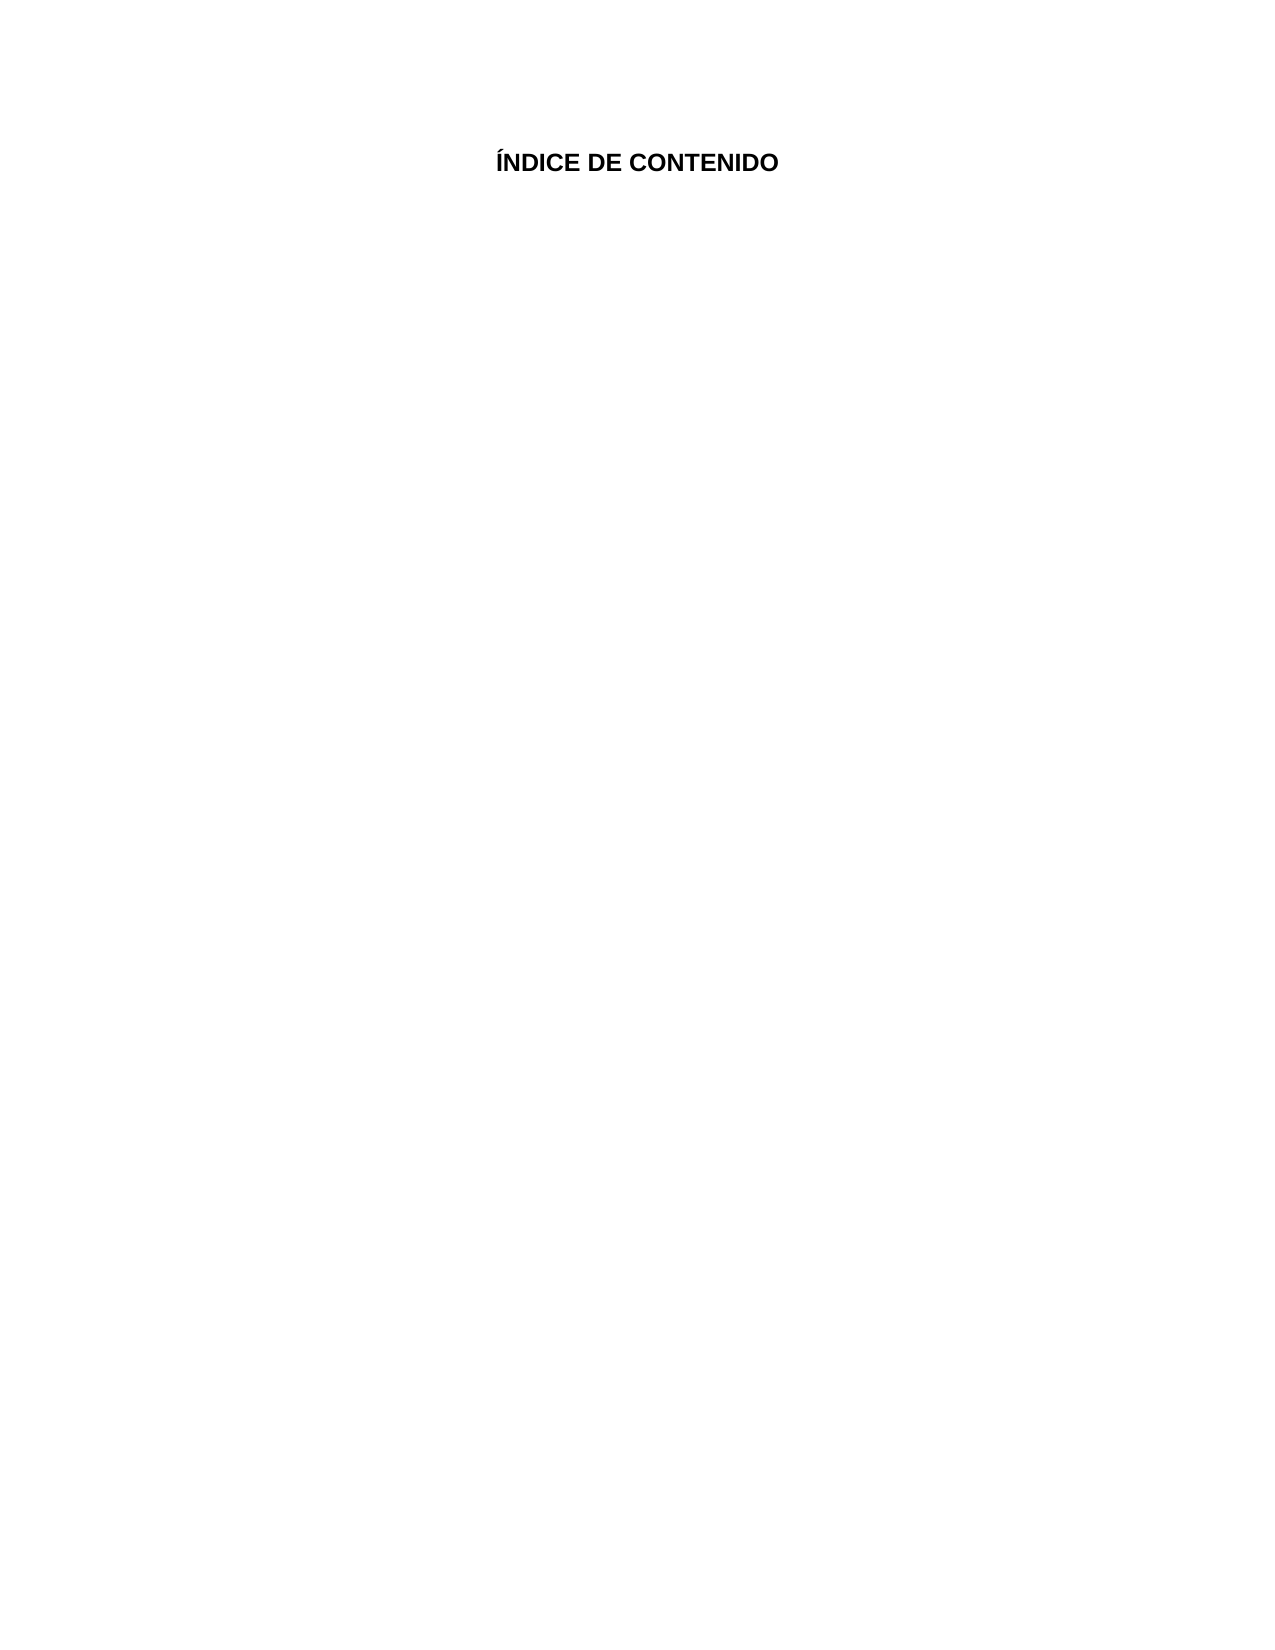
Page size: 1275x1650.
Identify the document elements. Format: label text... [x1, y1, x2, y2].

text ÍNDICE DE CONTENIDO [177, 148, 1098, 176]
